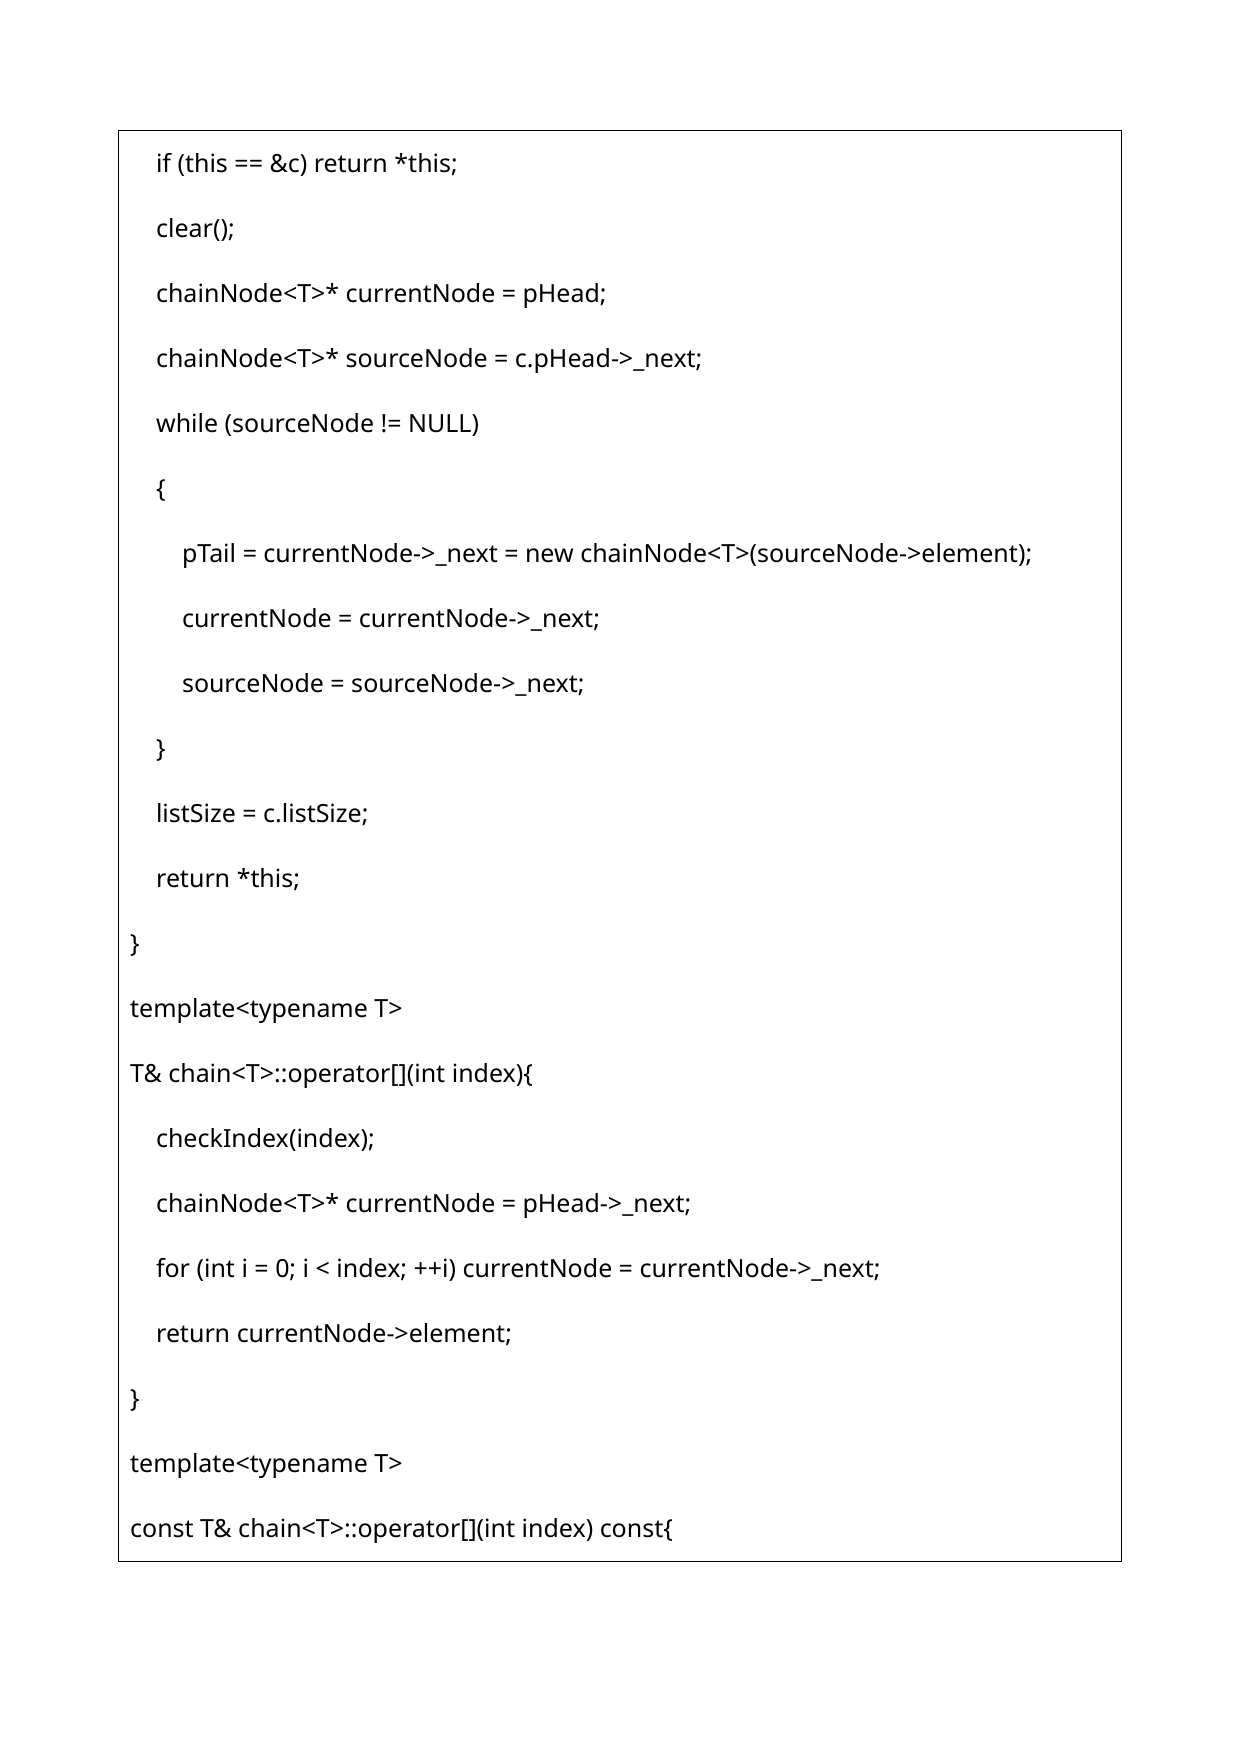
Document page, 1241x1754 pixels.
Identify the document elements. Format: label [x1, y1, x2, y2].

table_cell [119, 131, 1121, 1561]
